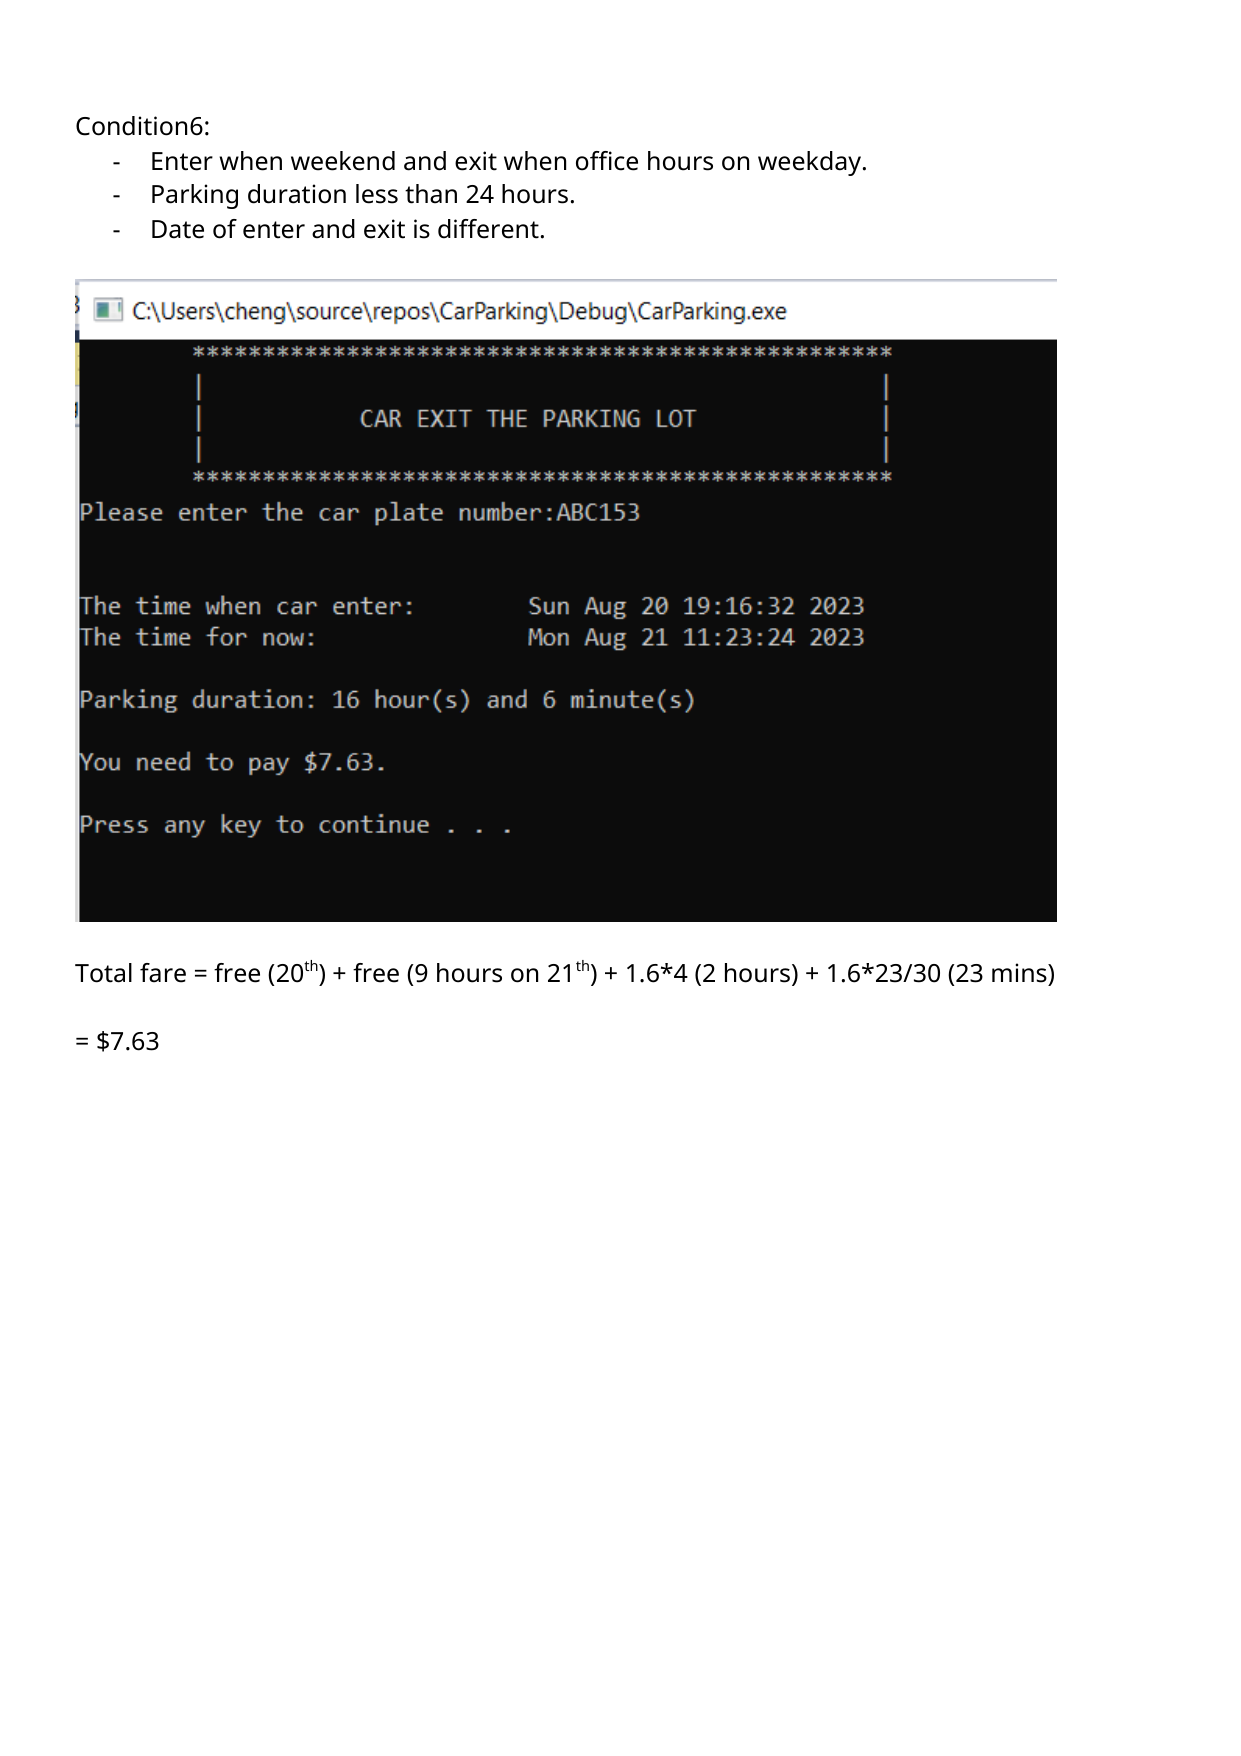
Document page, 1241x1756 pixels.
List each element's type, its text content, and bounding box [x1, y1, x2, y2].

text = $7.63 [75, 1024, 1165, 1058]
list Date of enter and exit is different. [112, 211, 1165, 245]
list Parking duration less than 24 hours. [112, 177, 1165, 211]
text Condition6: [75, 109, 1165, 143]
picture [75, 279, 1057, 922]
list Enter when weekend and exit when office hours on weekday. [112, 143, 1165, 177]
text Total fare = free (20th) + free (9 hours on 21th) + 1.6*4 (2 hours) + 1.6*23/30 (23 mins) [75, 956, 1165, 990]
